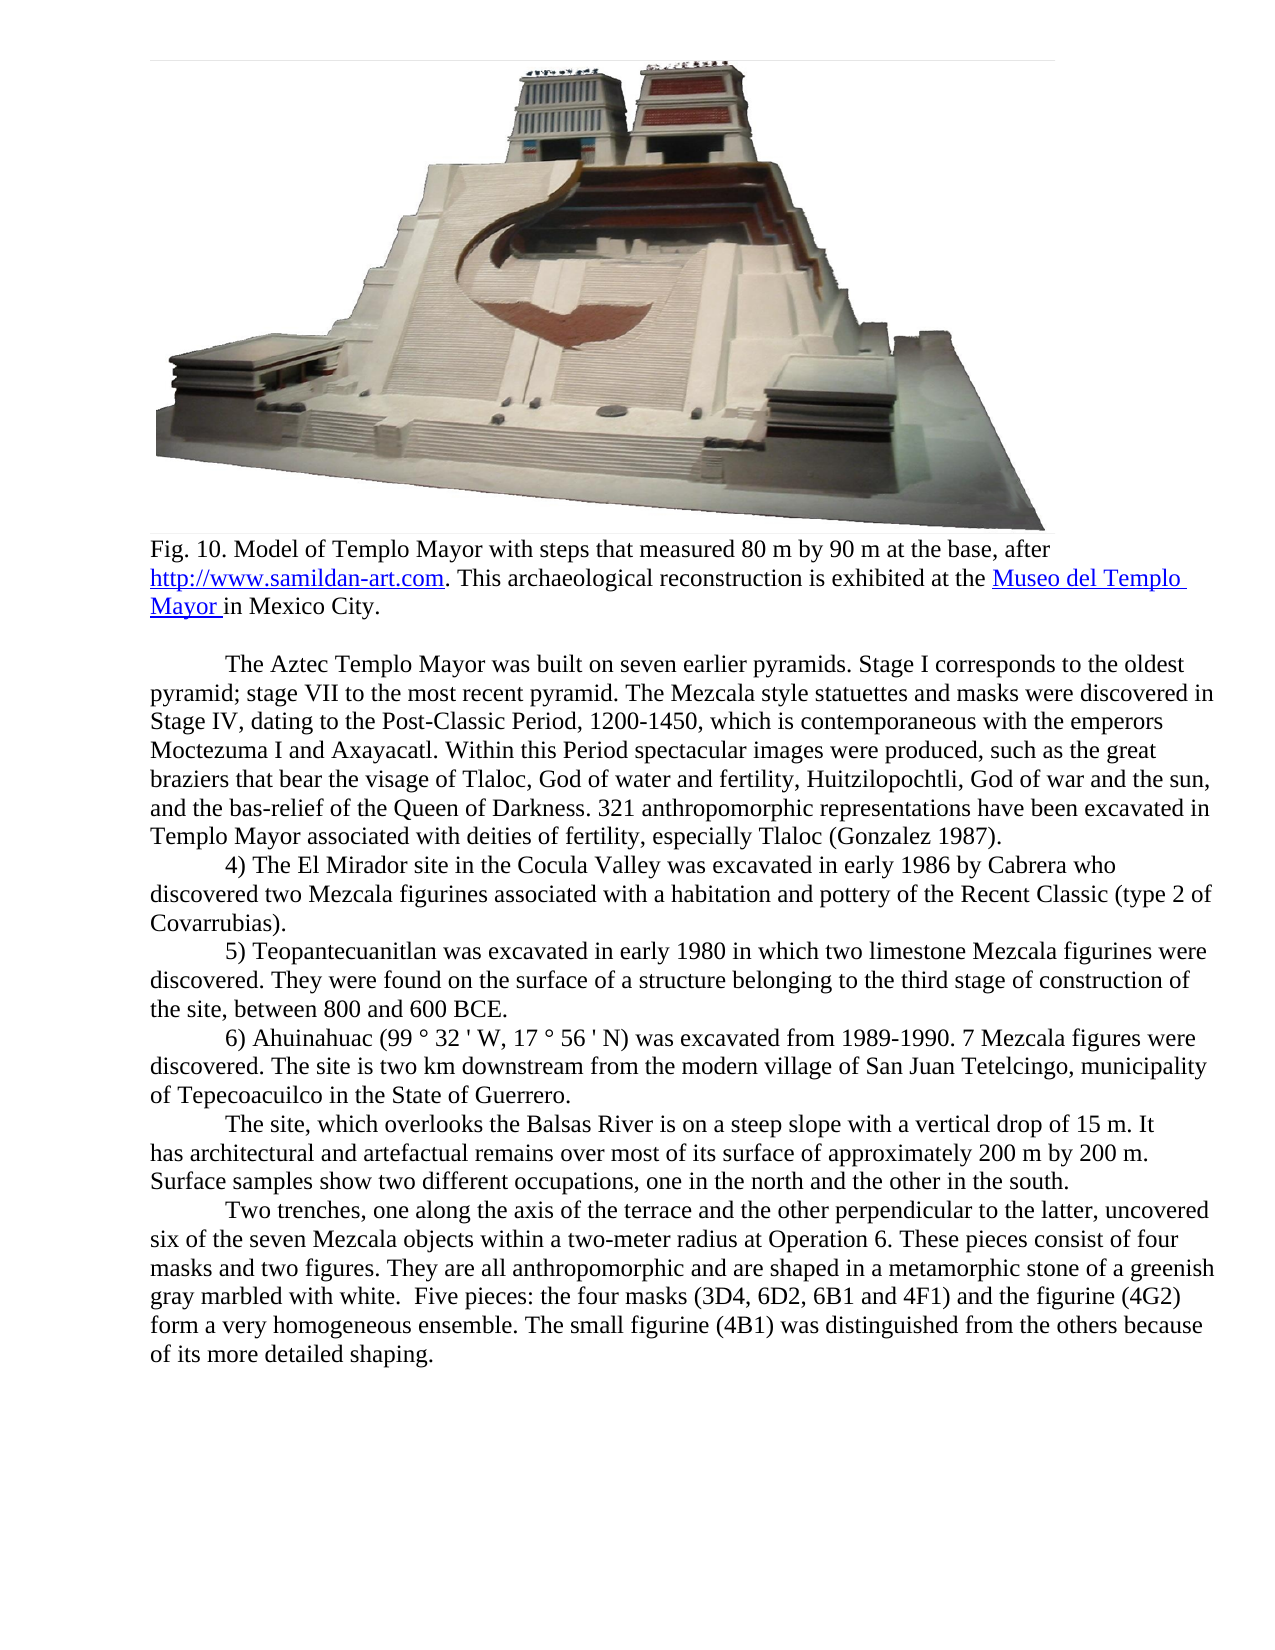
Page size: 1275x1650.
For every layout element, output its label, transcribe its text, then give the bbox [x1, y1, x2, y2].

text The Aztec Templo Mayor was built on seven earlier pyramids. Stage I corresponds to the oldest pyramid; stage VII to the most recent pyramid. The Mezcala style statuettes and masks were discovered in Stage IV, dating to the Post-Classic Period, 1200-1450, which is contemporaneous with the emperors Moctezuma I and Axayacatl. Within this Period spectacular images were produced, such as the great braziers that bear the visage of Tlaloc, God of water and fertility, Huitzilopochtli, God of war and the sun, and the bas-relief of the Queen of Darkness. 321 anthropomorphic representations have been excavated in Templo Mayor associated with deities of fertility, especially Tlaloc (Gonzalez 1987). [150, 649, 1215, 850]
text The site, which overlooks the Balsas River is on a steep slope with a vertical drop of 15 m. It [150, 1109, 1215, 1138]
text Two trenches, one along the axis of the terrace and the other perpendicular to the latter, uncovered six of the seven Mezcala objects within a two-meter radius at Operation 6. These pieces consist of four masks and two figures. They are all anthropomorphic and are shaped in a metamorphic stone of a greenish gray marbled with white. Five pieces: the four masks (3D4, 6D2, 6B1 and 4F1) and the figurine (4G2) form a very homogeneous ensemble. The small figurine (4B1) was distinguished from the others because of its more detailed shaping. [150, 1195, 1215, 1368]
text 6) Ahuinahuac (99 ° 32 ' W, 17 ° 56 ' N) was excavated from 1989-1990. 7 Mezcala figures were discovered. The site is two km downstream from the modern village of San Juan Tetelcingo, municipality of Tepecoacuilco in the State of Guerrero. [150, 1023, 1215, 1109]
text 4) The El Mirador site in the Cocula Valley was excavated in early 1986 by Cabrera who discovered two Mezcala figurines associated with a habitation and pottery of the Recent Classic (type 2 of Covarrubias). [150, 850, 1215, 936]
text 5) Teopantecuanitlan was excavated in early 1980 in which two limestone Mezcala figurines were discovered. They were found on the surface of a structure belonging to the third stage of construction of the site, between 800 and 600 BCE. [150, 936, 1215, 1023]
text has architectural and artefactual remains over most of its surface of approximately 200 m by 200 m. Surface samples show two different occupations, one in the north and the other in the south. [150, 1138, 1215, 1195]
text Fig. 10. Model of Templo Mayor with steps that measured 80 m by 90 m at the base, after http://www.samildan-art.com. This archaeological reconstruction is exhibited at the Museo del Templo Mayor in Mexico City. [150, 534, 1215, 620]
picture [150, 60, 1056, 534]
